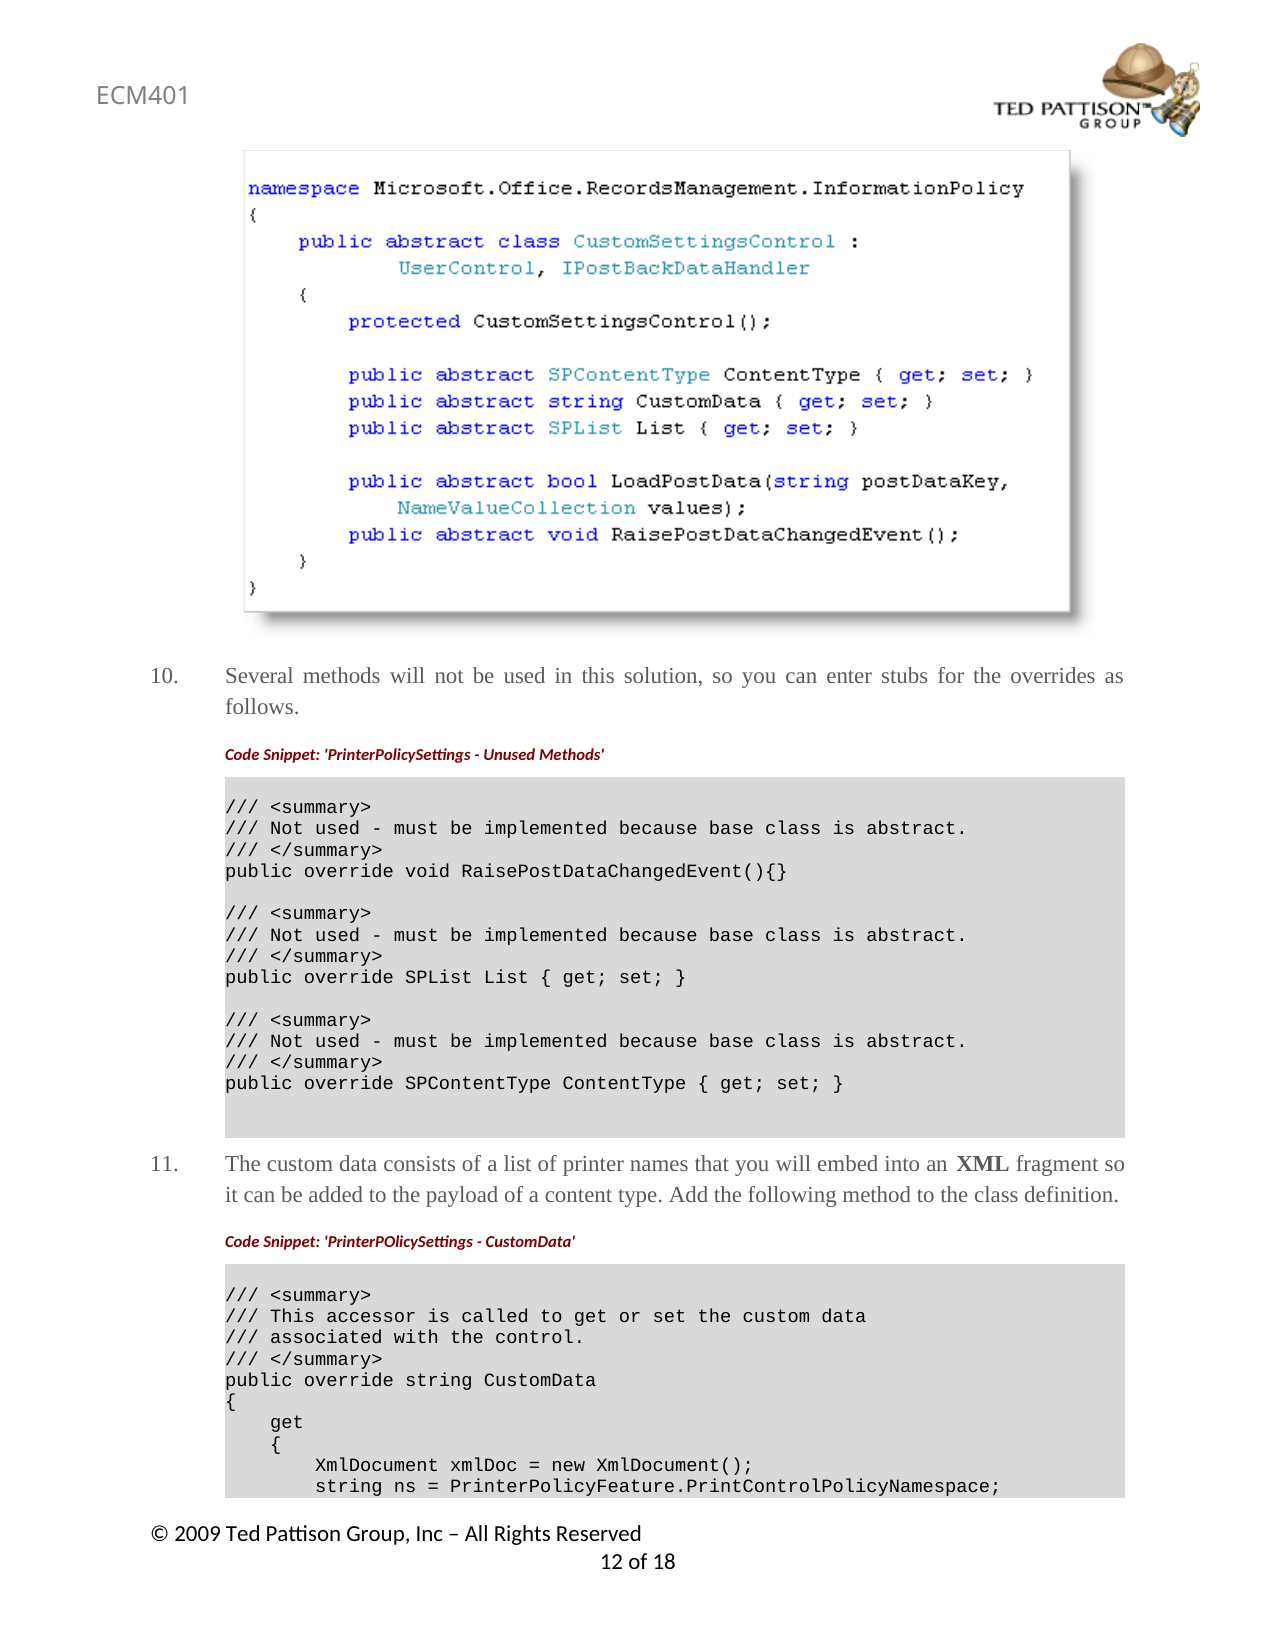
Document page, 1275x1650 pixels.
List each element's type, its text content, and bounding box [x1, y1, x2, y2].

picture [993, 43, 1200, 137]
text Code Snippet: 'PrinterPOlicySettings - CustomData' [225, 1232, 1125, 1252]
list The custom data consists of a list of printer names that you will embed into an XML fragment so it can be added to the payload of a content type. Add the following method to the class definition. [150, 1150, 1125, 1207]
text Code Snippet: 'PrinterPolicySettings - Unused Methods' [225, 744, 1125, 764]
list Several methods will not be used in this solution, so you can enter stubs for the overrides as follows. [150, 663, 1125, 719]
text /// <summary> /// Not used - must be implemented because base class is abstract. /// </summary> public override void RaisePostDataChangedEvent(){} /// <summary> /// Not used - must be implemented because base class is abstract. /// </summary> public override SPList List { get; set; } /// <summary> /// Not used - must be implemented because base class is abstract. /// </summary> public override SPContentType ContentType { get; set; } [225, 777, 1125, 1138]
picture [243, 150, 1096, 638]
